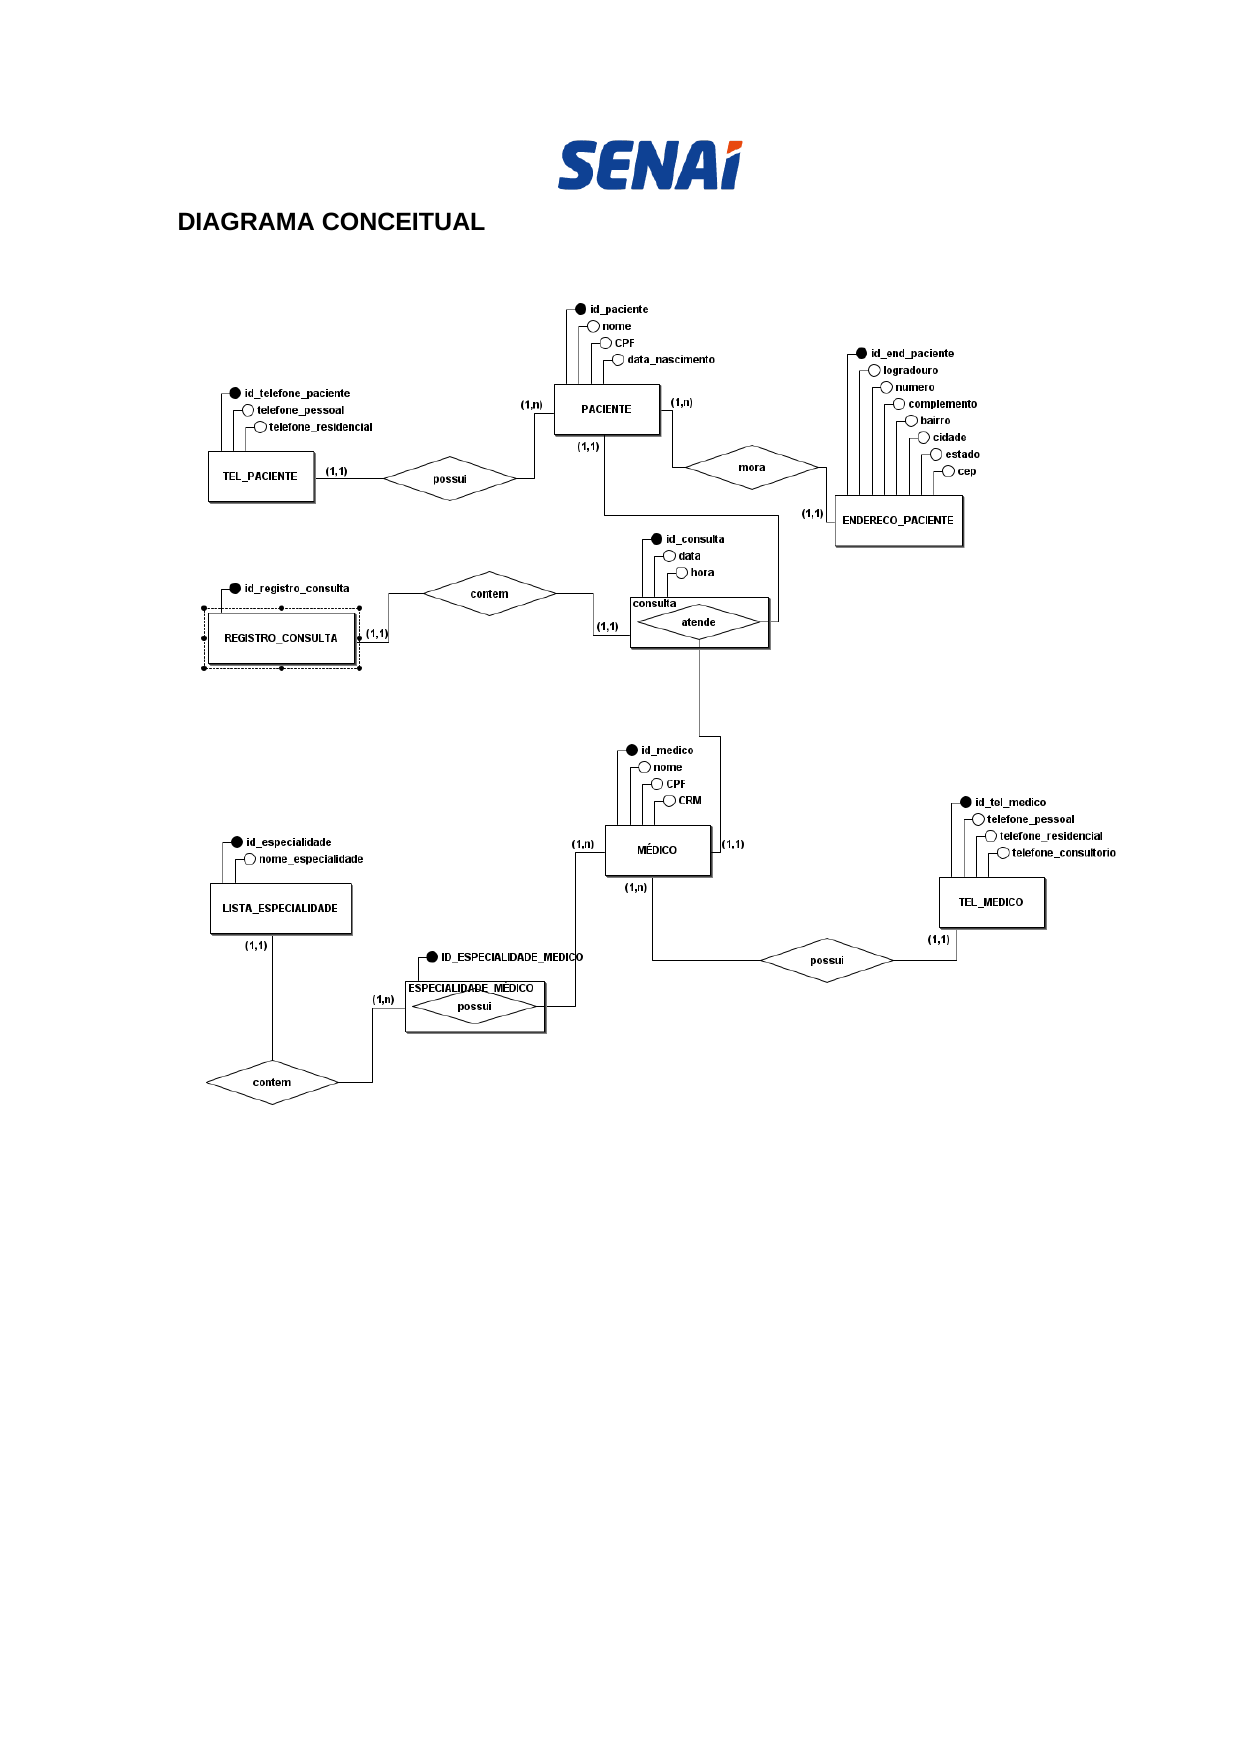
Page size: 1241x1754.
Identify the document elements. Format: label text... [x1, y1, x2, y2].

subtitle diagrama conceitual [177, 207, 1122, 236]
picture [472, 118, 827, 208]
picture [177, 287, 1123, 1107]
